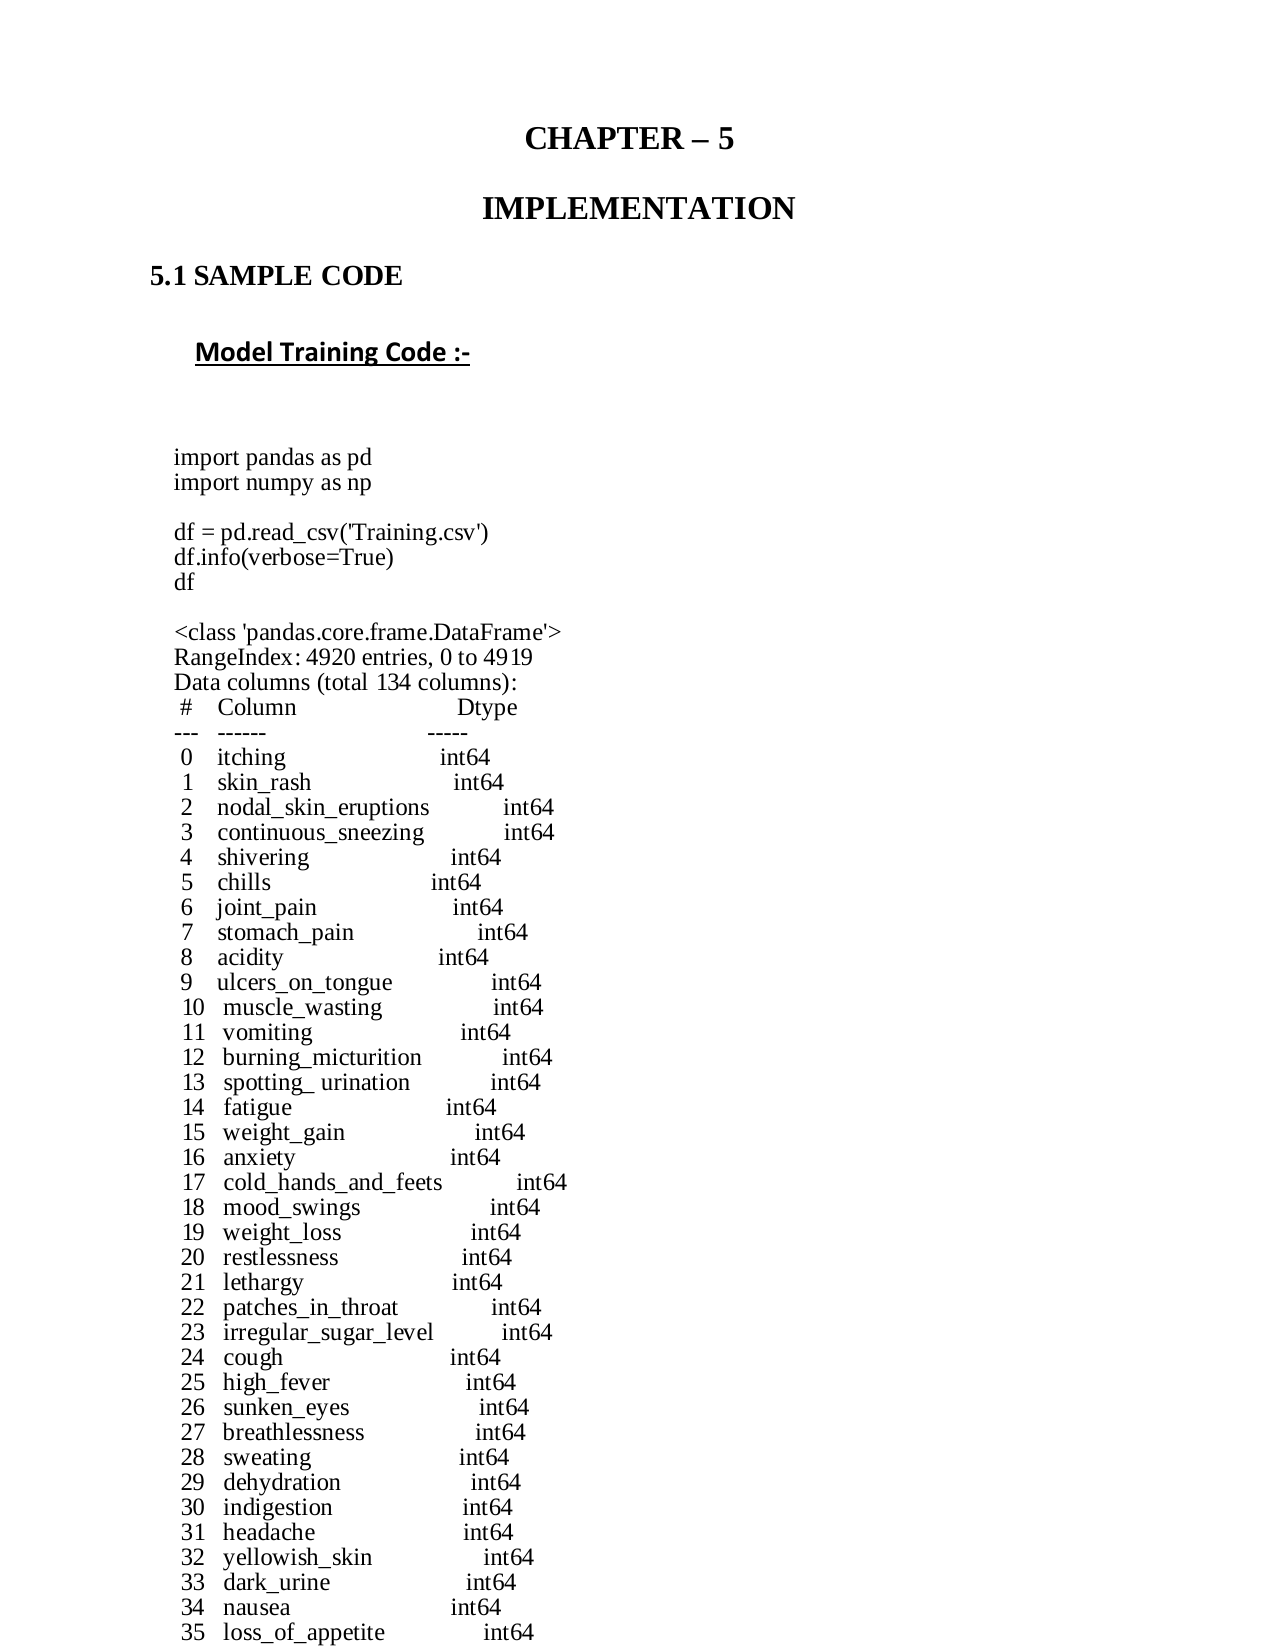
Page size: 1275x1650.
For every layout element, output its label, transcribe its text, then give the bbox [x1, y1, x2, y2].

text import pandas as pd [148, 446, 1186, 471]
text 9 ulcers_on_tongue int64 [148, 971, 1186, 996]
text 22 patches_in_throat int64 [148, 1296, 1186, 1321]
text 25 high_fever int64 [148, 1371, 1186, 1396]
text 11 vomiting int64 [148, 1021, 1186, 1046]
text 19 weight_loss int64 [148, 1221, 1186, 1246]
text 8 acidity int64 [148, 946, 1186, 971]
text RangeIndex: 4920 entries, 0 to 4919 [148, 646, 1186, 671]
text 24 cough int64 [148, 1346, 1186, 1371]
text 6 joint_pain int64 [148, 896, 1186, 921]
text df.info(verbose=True) [148, 546, 1186, 571]
text 10 muscle_wasting int64 [148, 996, 1186, 1021]
text 0 itching int64 [148, 746, 1186, 771]
text 14 fatigue int64 [148, 1096, 1186, 1121]
text 5 chills int64 [148, 871, 1186, 896]
text 28 sweating int64 [148, 1446, 1186, 1471]
text 7 stomach_pain int64 [148, 921, 1186, 946]
text 13 spotting_ urination int64 [148, 1071, 1186, 1096]
text 23 irregular_sugar_level int64 [148, 1321, 1186, 1346]
text 1 skin_rash int64 [148, 771, 1186, 796]
text df [148, 571, 1186, 596]
text 17 cold_hands_and_feets int64 [148, 1171, 1186, 1196]
text 3 continuous_sneezing int64 [148, 821, 1186, 846]
text <class 'pandas.core.frame.DataFrame'> [148, 621, 1186, 646]
text 35 loss_of_appetite int64 [148, 1621, 1186, 1646]
text 31 headache int64 [148, 1521, 1186, 1546]
text # Column Dtype [148, 696, 1186, 721]
text df = pd.read_csv('Training.csv') [148, 521, 1186, 546]
text 34 nausea int64 [148, 1596, 1186, 1621]
text 26 sunken_eyes int64 [148, 1396, 1186, 1421]
text import numpy as np [148, 471, 1186, 496]
text 30 indigestion int64 [148, 1496, 1186, 1521]
text 27 breathlessness int64 [148, 1421, 1186, 1446]
text 20 restlessness int64 [148, 1246, 1186, 1271]
text CHAPTER – 5 [523, 118, 1188, 156]
text 29 dehydration int64 [148, 1471, 1186, 1496]
text 2 nodal_skin_eruptions int64 [148, 796, 1186, 821]
text 5.1 SAMPLE CODE [148, 258, 1188, 292]
text 16 anxiety int64 [148, 1146, 1186, 1171]
text 18 mood_swings int64 [148, 1196, 1186, 1221]
text IMPLEMENTATION [481, 188, 1188, 226]
text 33 dark_urine int64 [148, 1571, 1186, 1596]
text 32 yellowish_skin int64 [148, 1546, 1186, 1571]
text Model Training Code :- [148, 342, 1186, 367]
text 4 shivering int64 [148, 846, 1186, 871]
text 21 lethargy int64 [148, 1271, 1186, 1296]
text 12 burning_micturition int64 [148, 1046, 1186, 1071]
text --- ------ ----- [148, 721, 1186, 746]
text Data columns (total 134 columns): [148, 671, 1186, 696]
text 15 weight_gain int64 [148, 1121, 1186, 1146]
